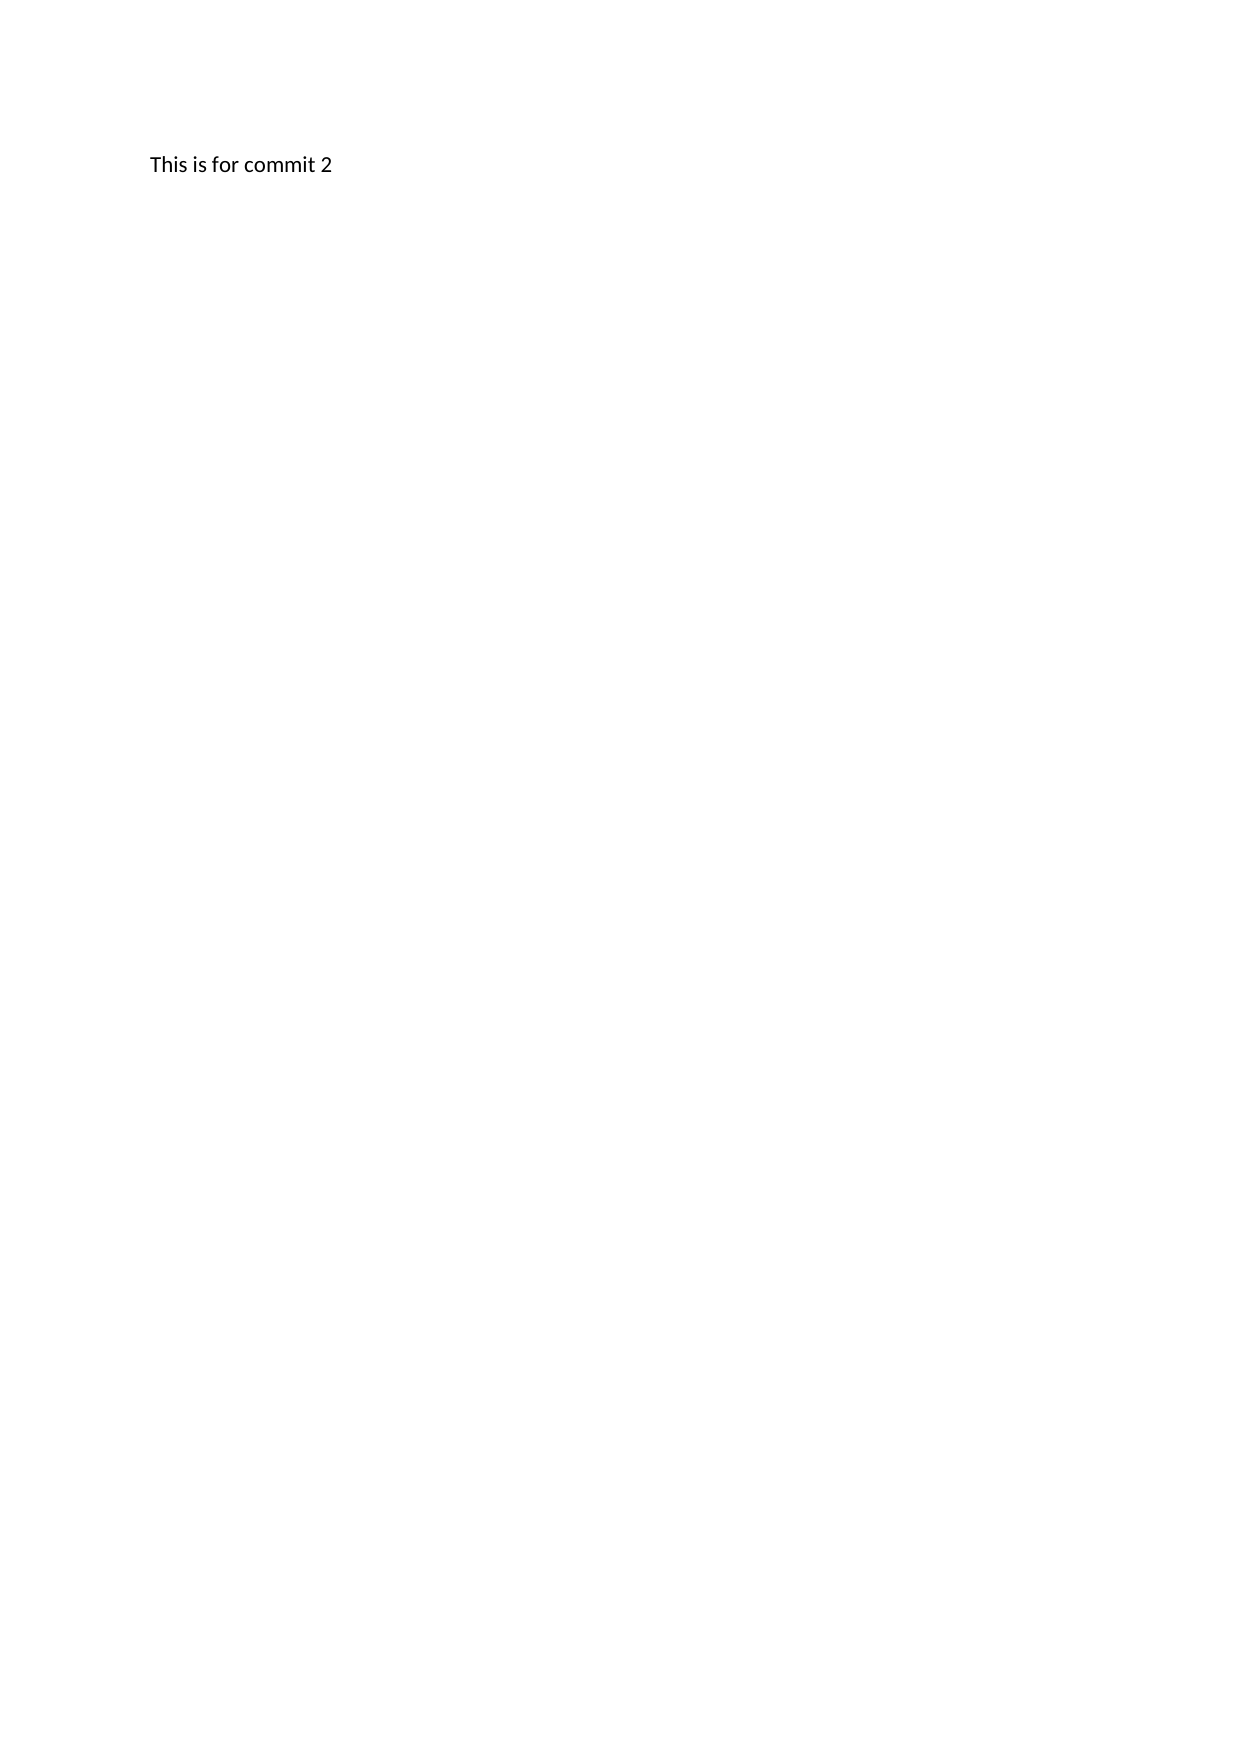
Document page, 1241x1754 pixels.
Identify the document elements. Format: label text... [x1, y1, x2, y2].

text This is for commit 2 [150, 150, 1090, 178]
